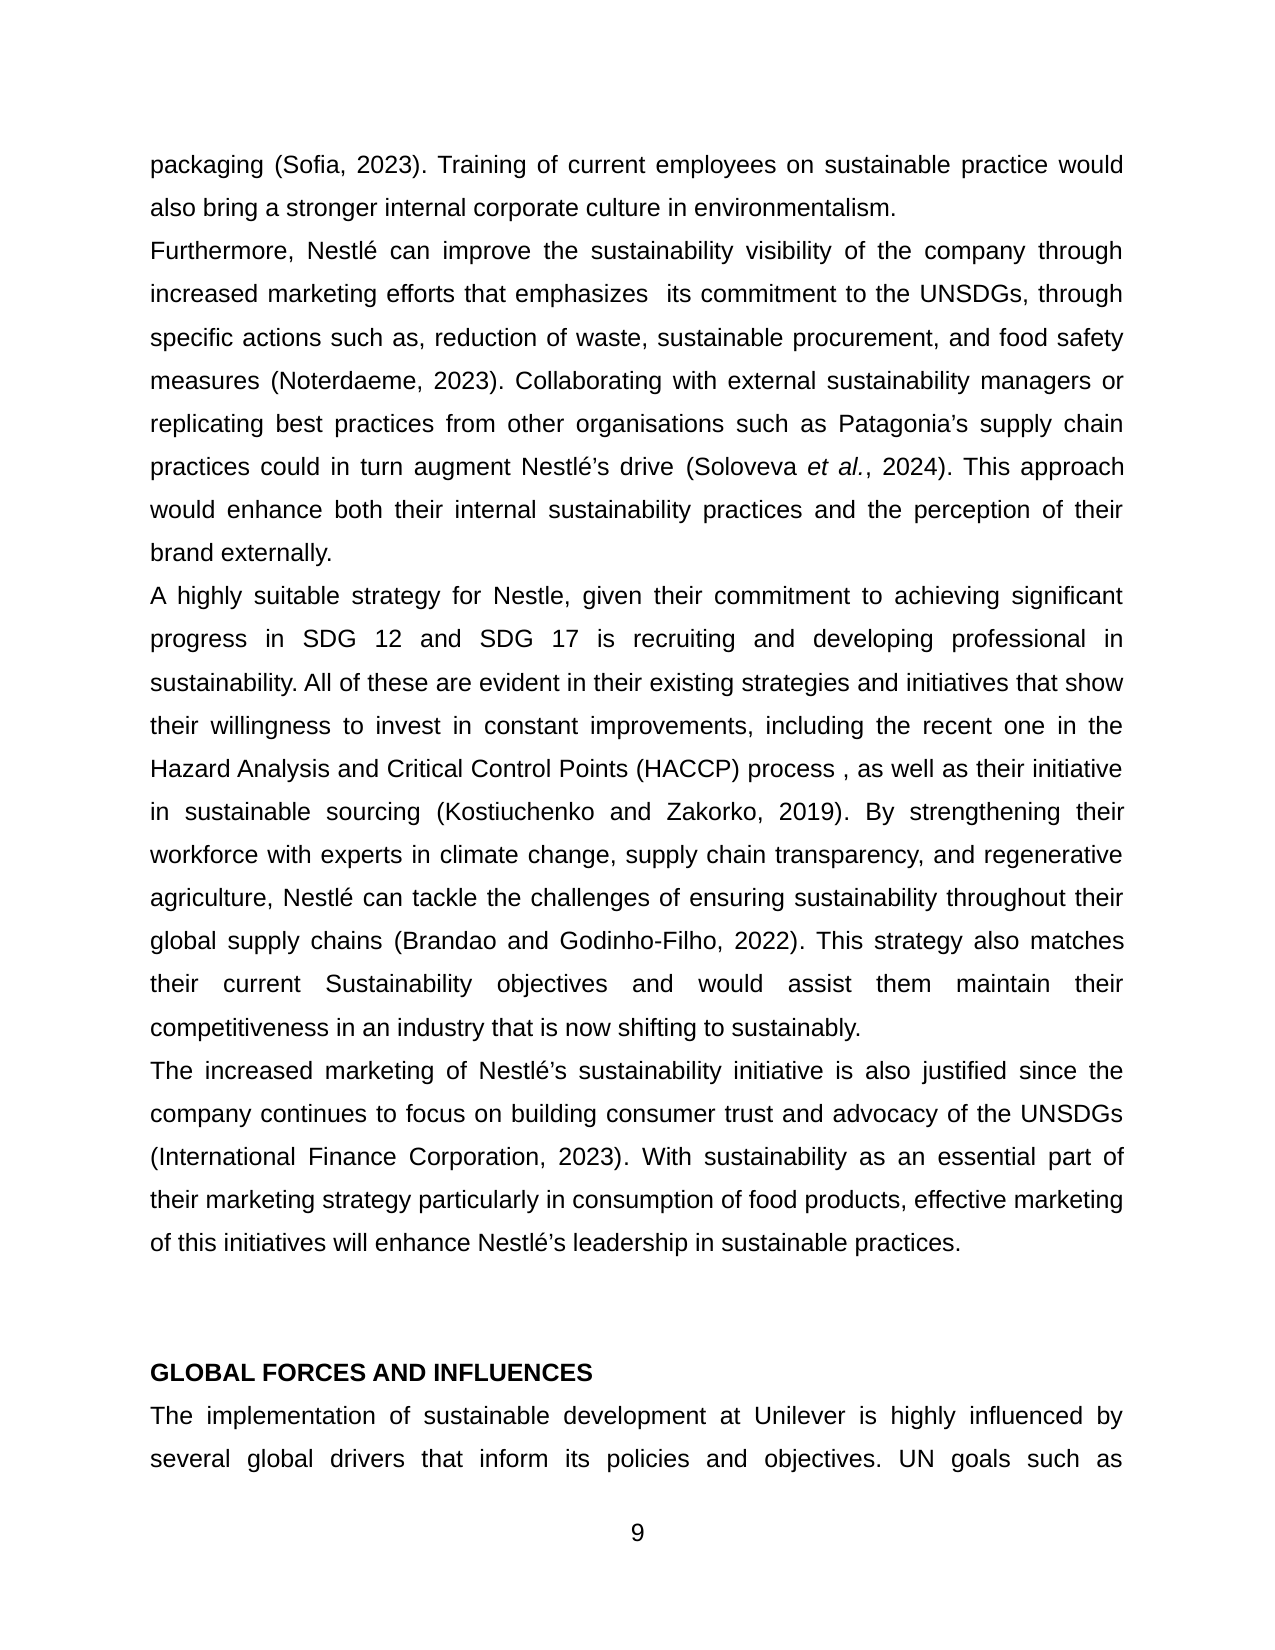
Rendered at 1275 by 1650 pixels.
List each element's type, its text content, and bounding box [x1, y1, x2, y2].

text A highly suitable strategy for Nestle, given their commitment to achieving significant progress in SDG 12 and SDG 17 is recruiting and developing professional in sustainability. All of these are evident in their existing strategies and initiatives that show their willingness to invest in constant improvements, including the recent one in the Hazard Analysis and Critical Control Points (HACCP) process , as well as their initiative in sustainable sourcing (Kostiuchenko and Zakorko, 2019). By strengthening their workforce with experts in climate change, supply chain transparency, and regenerative agriculture, Nestlé can tackle the challenges of ensuring sustainability throughout their global supply chains (Brandao and Godinho-Filho, 2022). This strategy also matches their current Sustainability objectives and would assist them maintain their competitiveness in an industry that is now shifting to sustainably. [150, 581, 1125, 1041]
text Furthermore, Nestlé can improve the sustainability visibility of the company through increased marketing efforts that emphasizes its commitment to the UNSDGs, through specific actions such as, reduction of waste, sustainable procurement, and food safety measures (Noterdaeme, 2023). Collaborating with external sustainability managers or replicating best practices from other organisations such as Patagonia’s supply chain practices could in turn augment Nestlé’s drive (Soloveva et al., 2024). This approach would enhance both their internal sustainability practices and the perception of their brand externally. [150, 236, 1125, 567]
text The increased marketing of Nestlé’s sustainability initiative is also justified since the company continues to focus on building consumer trust and advocacy of the UNSDGs (International Finance Corporation, 2023). With sustainability as an essential part of their marketing strategy particularly in consumption of food products, effective marketing of this initiatives will enhance Nestlé’s leadership in sustainable practices. [150, 1056, 1125, 1257]
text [150, 150, 1125, 222]
subtitle GLOBAL FORCES AND INFLUENCES [150, 1357, 1125, 1386]
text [150, 1401, 1125, 1472]
